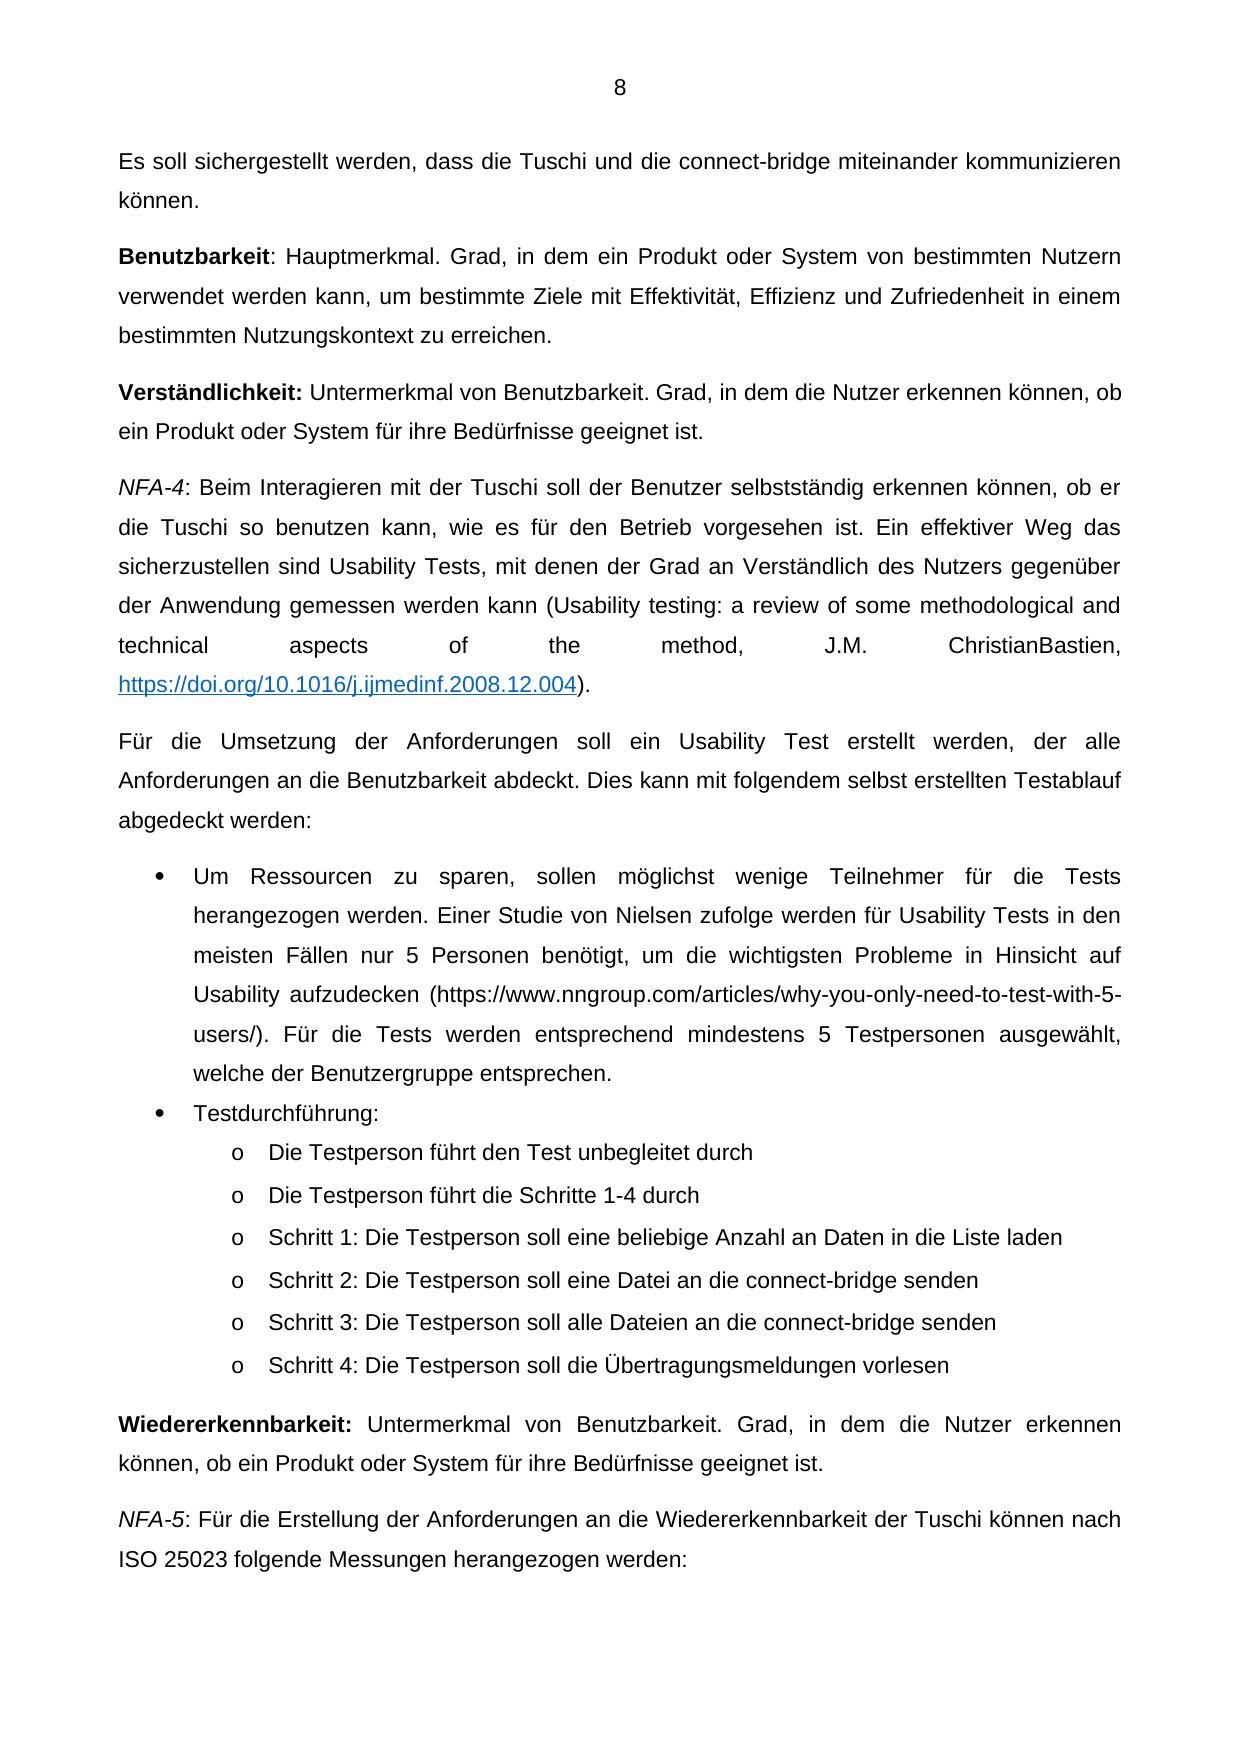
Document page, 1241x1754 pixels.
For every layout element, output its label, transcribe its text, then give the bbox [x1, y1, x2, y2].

list Um Ressourcen zu sparen, sollen möglichst wenige Teilnehmer für die Tests herangezogen werden. Einer Studie von Nielsen zufolge werden für Usability Tests in den meisten Fällen nur 5 Personen benötigt, um die wichtigsten Probleme in Hinsicht auf Usability aufzudecken (https://www.nngroup.com/articles/why-you-only-need-to-test-with-5-users/). Für die Tests werden entsprechend mindestens 5 Testpersonen ausgewählt, welche der Benutzergruppe entsprechen. [156, 863, 1122, 1086]
list Die Testperson führt die Schritte 1-4 durch [231, 1182, 1122, 1210]
list Schritt 3: Die Testperson soll alle Dateien an die connect-bridge senden [231, 1309, 1122, 1337]
text Für die Umsetzung der Anforderungen soll ein Usability Test erstellt werden, der alle Anforderungen an die Benutzbarkeit abdeckt. Dies kann mit folgendem selbst erstellten Testablauf abgedeckt werden: [118, 728, 1122, 833]
list Schritt 4: Die Testperson soll die Übertragungsmeldungen vorlesen [231, 1352, 1122, 1380]
list Schritt 2: Die Testperson soll eine Datei an die connect-bridge senden [231, 1267, 1122, 1295]
text Es soll sichergestellt werden, dass die Tuschi und die connect-bridge miteinander kommunizieren können. [118, 148, 1122, 213]
text Wiedererkennbarkeit: Untermerkmal von Benutzbarkeit. Grad, in dem die Nutzer erkennen können, ob ein Produkt oder System für ihre Bedürfnisse geeignet ist. [118, 1411, 1122, 1477]
text NFA-5: Für die Erstellung der Anforderungen an die Wiedererkennbarkeit der Tuschi können nach ISO 25023 folgende Messungen herangezogen werden: [118, 1506, 1122, 1572]
list Die Testperson führt den Test unbegleitet durch [231, 1139, 1122, 1167]
text NFA-4: Beim Interagieren mit der Tuschi soll der Benutzer selbstständig erkennen können, ob er die Tuschi so benutzen kann, wie es für den Betrieb vorgesehen ist. Ein effektiver Weg das sicherzustellen sind Usability Tests, mit denen der Grad an Verständlich des Nutzers gegenüber der Anwendung gemessen werden kann (Usability testing: a review of some methodological and technical aspects of the method, J.M. ChristianBastien, https://doi.org/10.1016/j.ijmedinf.2008.12.004). [118, 474, 1122, 698]
list Testdurchführung: [156, 1099, 1122, 1126]
list Schritt 1: Die Testperson soll eine beliebige Anzahl an Daten in die Liste laden [231, 1224, 1122, 1252]
